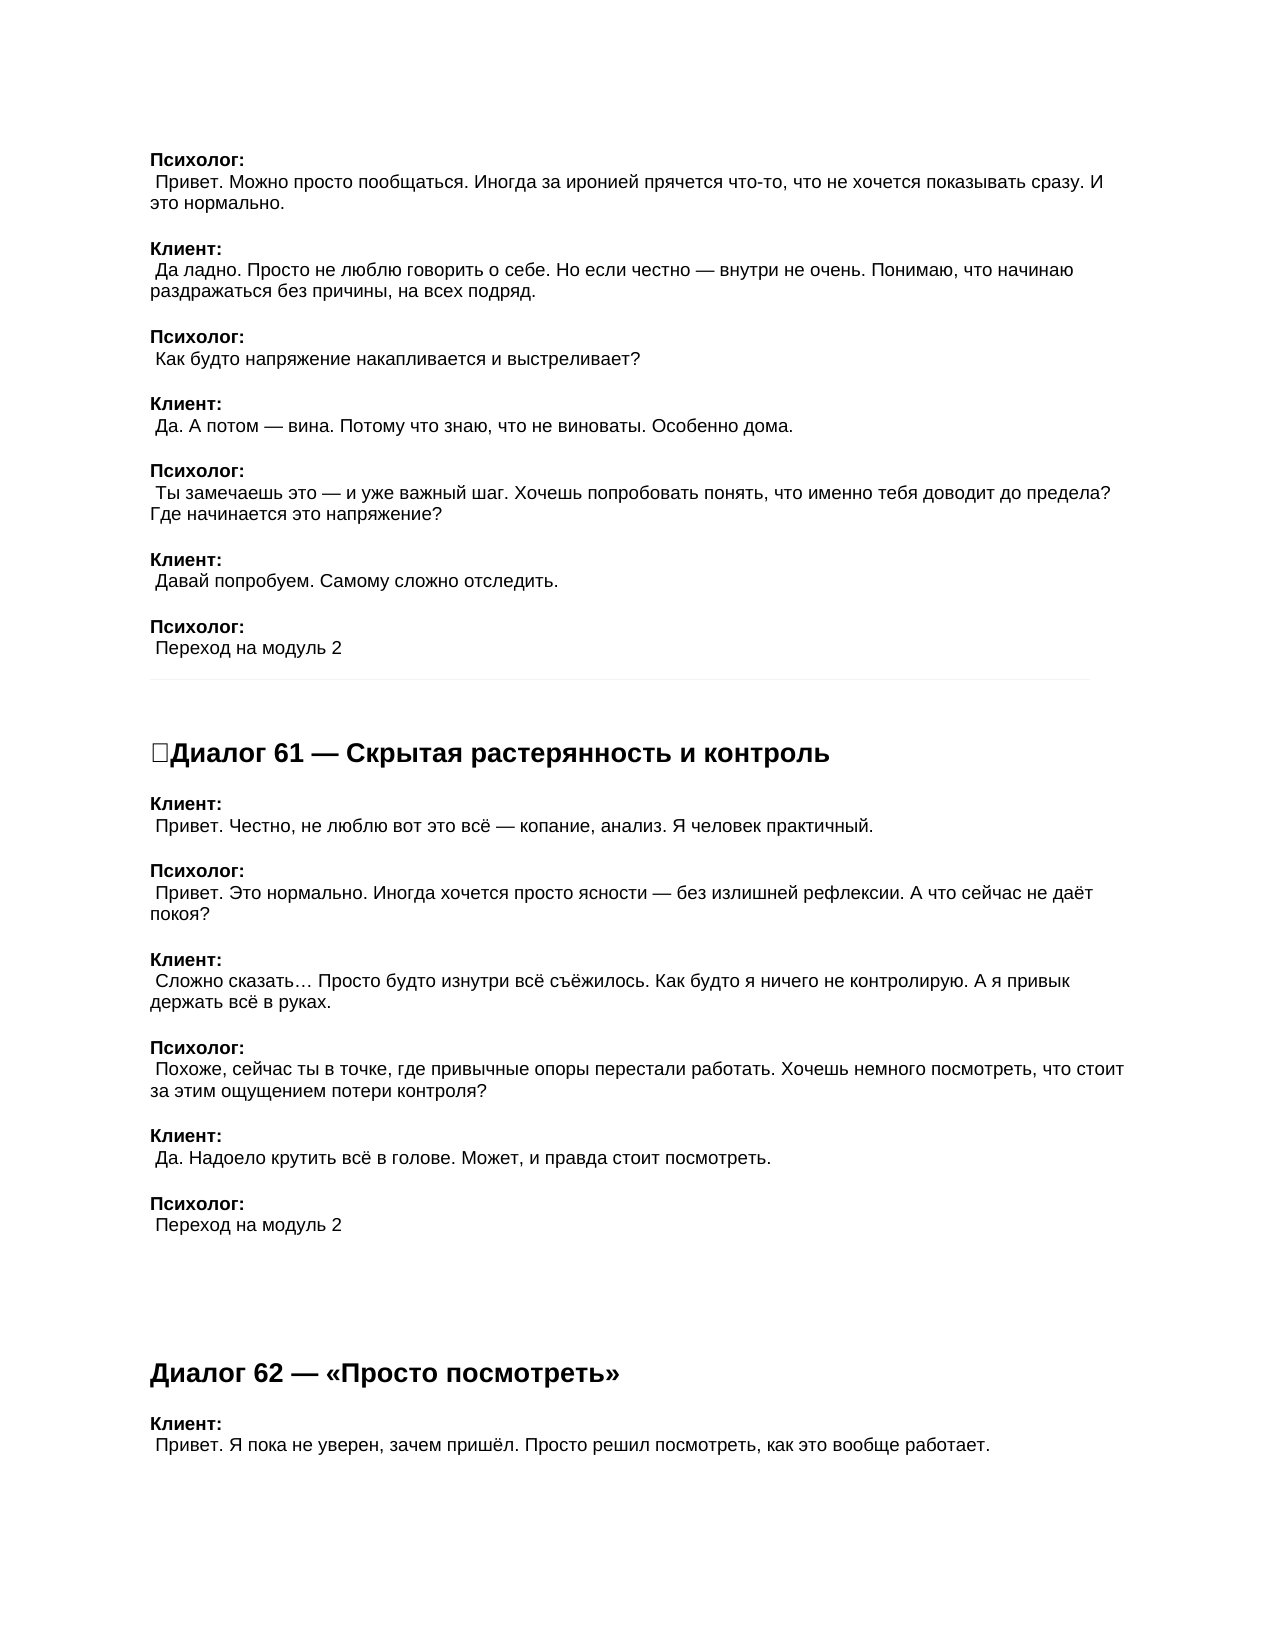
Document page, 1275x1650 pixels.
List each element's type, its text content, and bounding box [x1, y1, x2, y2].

text Клиент: Давай попробуем. Самому сложно отследить. [150, 549, 1125, 592]
text Клиент: Привет. Честно, не люблю вот это всё — копание, анализ. Я человек практичный. [150, 794, 1125, 836]
text Психолог: Похоже, сейчас ты в точке, где привычные опоры перестали работать. Хочешь немного посмотреть, что стоит за этим ощущением потери контроля? [150, 1038, 1125, 1101]
text Клиент: Сложно сказать… Просто будто изнутри всё съёжилось. Как будто я ничего не контролирую. А я привык держать всё в руках. [150, 949, 1125, 1013]
text Психолог: Привет. Можно просто пообщаться. Иногда за иронией прячется что-то, что не хочется показывать сразу. И это нормально. [150, 150, 1125, 213]
text Психолог: Переход на модуль 2 [150, 617, 1125, 659]
text Психолог: Переход на модуль 2 [150, 1193, 1125, 1235]
text Психолог: Как будто напряжение накапливается и выстреливает? [150, 327, 1125, 369]
text Психолог: Привет. Это нормально. Иногда хочется просто ясности — без излишней рефлексии. А что сейчас не даёт покоя? [150, 861, 1125, 924]
text Клиент: Привет. Я пока не уверен, зачем пришёл. Просто решил посмотреть, как это вообще работает. [150, 1413, 1125, 1455]
subtitle 🔹Диалог 61 — Скрытая растерянность и контроль [150, 738, 1125, 769]
text Клиент: Да. Надоело крутить всё в голове. Может, и правда стоит посмотреть. [150, 1126, 1125, 1168]
subtitle Диалог 62 — «Просто посмотреть» [150, 1358, 1125, 1388]
text Клиент: Да ладно. Просто не люблю говорить о себе. Но если честно — внутри не очень. Понимаю, что начинаю раздражаться без причины, на всех подряд. [150, 238, 1125, 302]
text Клиент: Да. А потом — вина. Потому что знаю, что не виноваты. Особенно дома. [150, 394, 1125, 436]
text Психолог: Ты замечаешь это — и уже важный шаг. Хочешь попробовать понять, что именно тебя доводит до предела? Где начинается это напряжение? [150, 461, 1125, 524]
